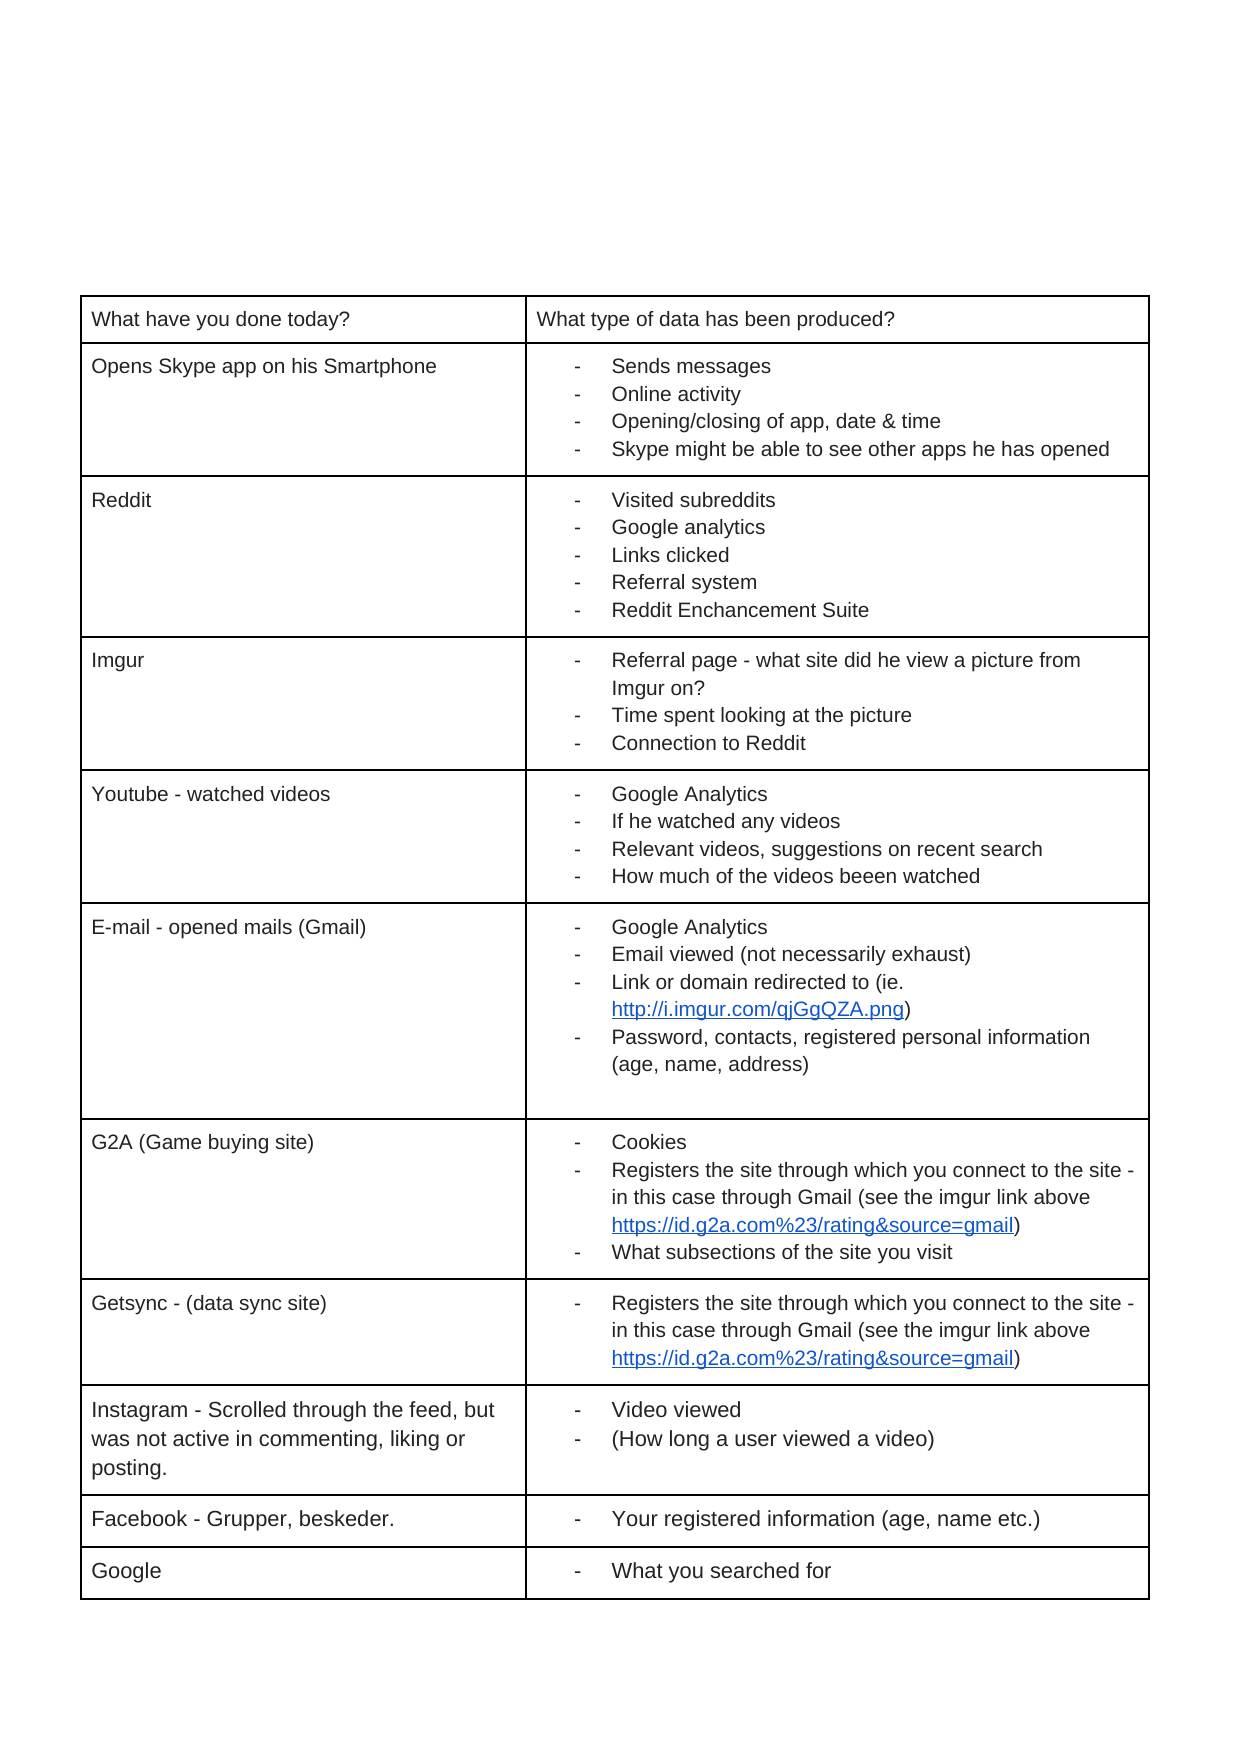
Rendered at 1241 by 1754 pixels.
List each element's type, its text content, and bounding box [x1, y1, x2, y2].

table_cell Referral page - what site did he view a picture from Imgur on? Time spent looking at the picture Connection to Reddit [527, 638, 1148, 769]
table_cell Sends messages Online activity Opening/closing of app, date & time Skype might be able to see other apps he has opened [527, 344, 1148, 475]
table_header What type of data has been produced? [527, 297, 1148, 342]
table_cell E-mail - opened mails (Gmail) [82, 904, 525, 1117]
table_cell Instagram - Scrolled through the feed, but was not active in commenting, liking or posting. [82, 1386, 525, 1494]
table_cell G2A (Game buying site) [82, 1120, 525, 1278]
table_cell Visited subreddits Google analytics Links clicked Referral system Reddit Enchancement Suite [527, 477, 1148, 636]
table_cell Facebook - Grupper, beskeder. [82, 1496, 525, 1546]
table_cell Video viewed (How long a user viewed a video) [527, 1386, 1148, 1494]
table_cell Google Analytics Email viewed (not necessarily exhaust) Link or domain redirected to (ie. http://i.imgur.com/qjGgQZA.png) Password, contacts, registered personal information (age, name, address) [527, 904, 1148, 1117]
table_cell Registers the site through which you connect to the site - in this case through Gmail (see the imgur link above https://id.g2a.com%23/rating&source=gmail) [527, 1280, 1148, 1384]
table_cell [527, 1548, 1148, 1598]
table_cell Youtube - watched videos [82, 771, 525, 902]
table_cell Getsync - (data sync site) [82, 1280, 525, 1384]
table_cell Imgur [82, 638, 525, 769]
table_header What have you done today? [82, 297, 525, 342]
table_cell Opens Skype app on his Smartphone [82, 344, 525, 475]
table_cell Google [82, 1548, 525, 1598]
table_cell Reddit [82, 477, 525, 636]
table_cell Cookies Registers the site through which you connect to the site - in this case through Gmail (see the imgur link above https://id.g2a.com%23/rating&source=gmail) What subsections of the site you visit [527, 1120, 1148, 1278]
table_cell Google Analytics If he watched any videos Relevant videos, suggestions on recent search How much of the videos beeen watched [527, 771, 1148, 902]
table_cell Your registered information (age, name etc.) [527, 1496, 1148, 1546]
